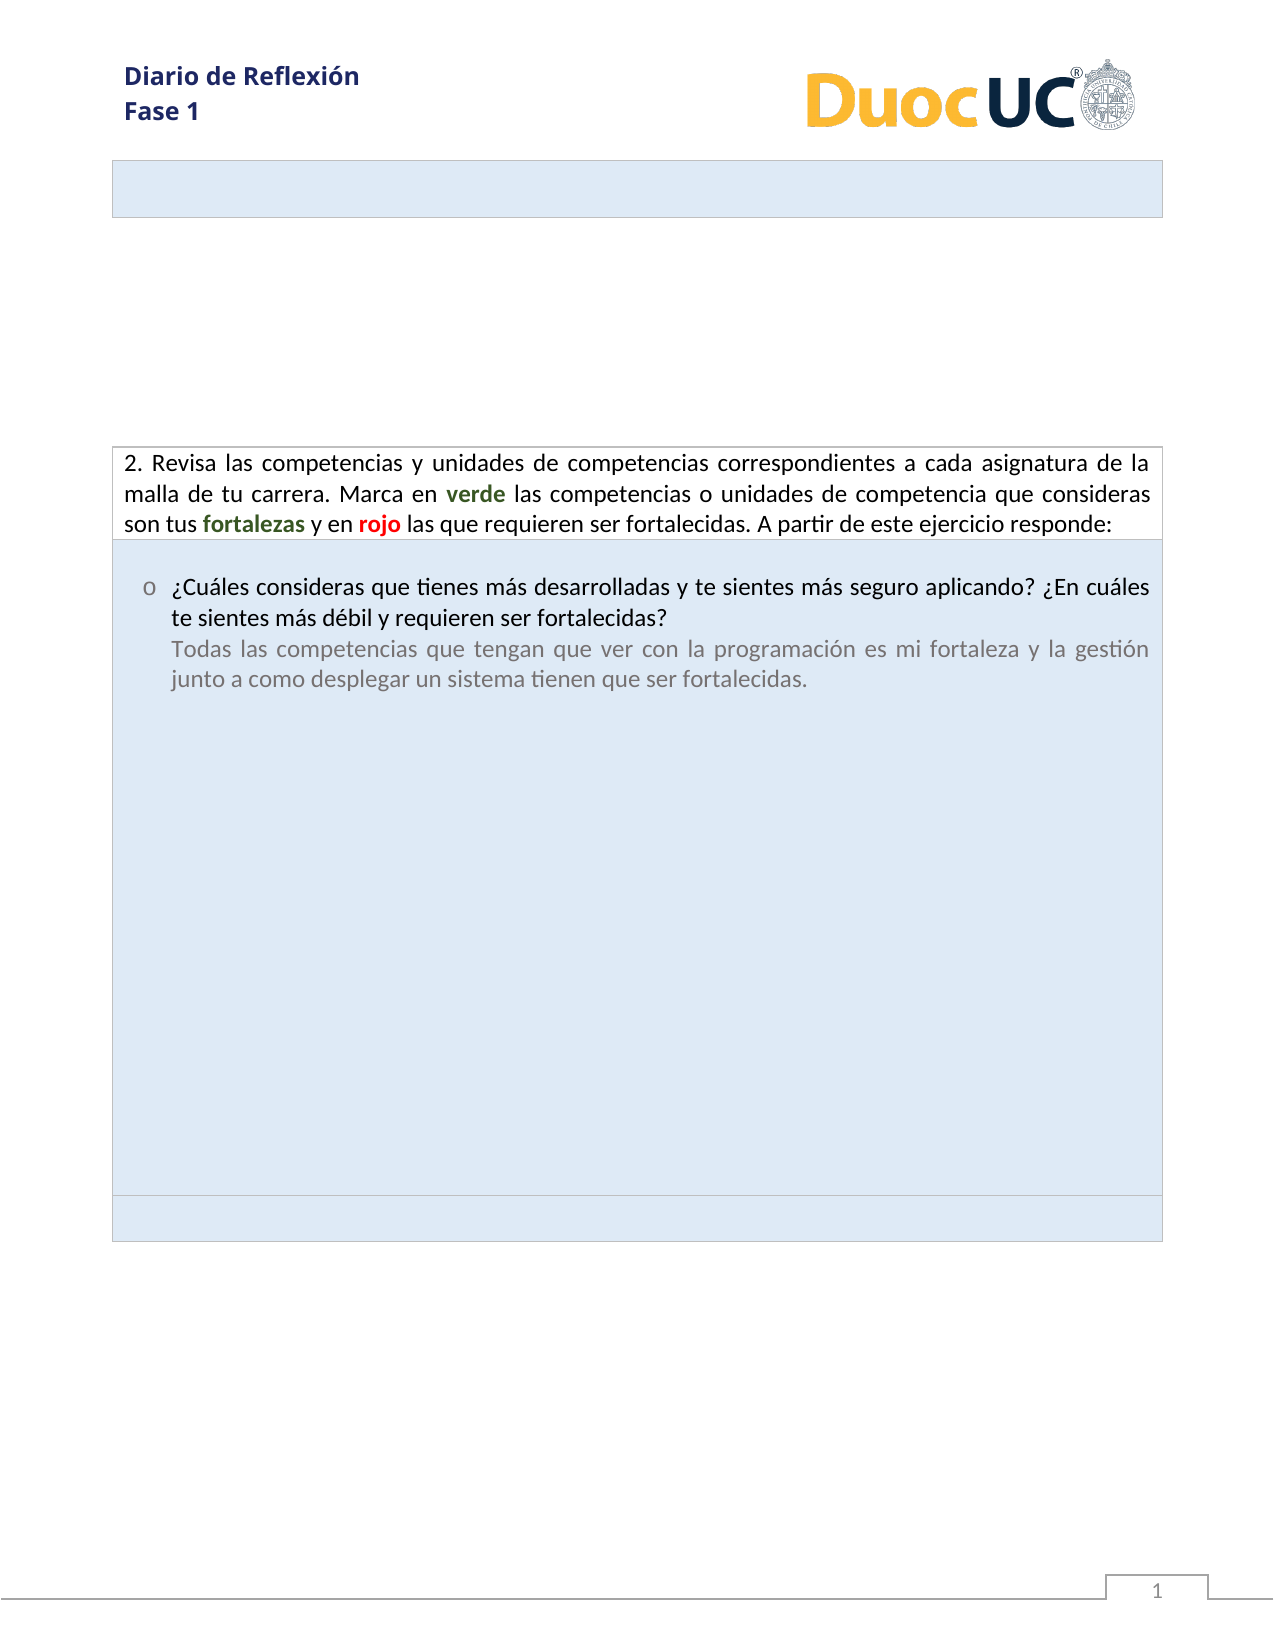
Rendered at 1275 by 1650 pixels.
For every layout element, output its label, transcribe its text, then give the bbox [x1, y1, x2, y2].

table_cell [113, 161, 1162, 217]
table_cell ¿Cuáles consideras que tienes más desarrolladas y te sientes más seguro aplicando? ¿En cuáles te sientes más débil y requieren ser fortalecidas? Todas las competencias que tengan que ver con la programación es mi fortaleza y la gestión junto a como desplegar un sistema tienen que ser fortalecidas. [113, 540, 1162, 1195]
table_header 2. Revisa las competencias y unidades de competencias correspondientes a cada asignatura de la malla de tu carrera. Marca en verde las competencias o unidades de competencia que consideras son tus fortalezas y en rojo las que requieren ser fortalecidas. A partir de este ejercicio responde: [113, 448, 1162, 539]
picture [807, 59, 1135, 130]
table_cell [113, 1196, 1162, 1241]
